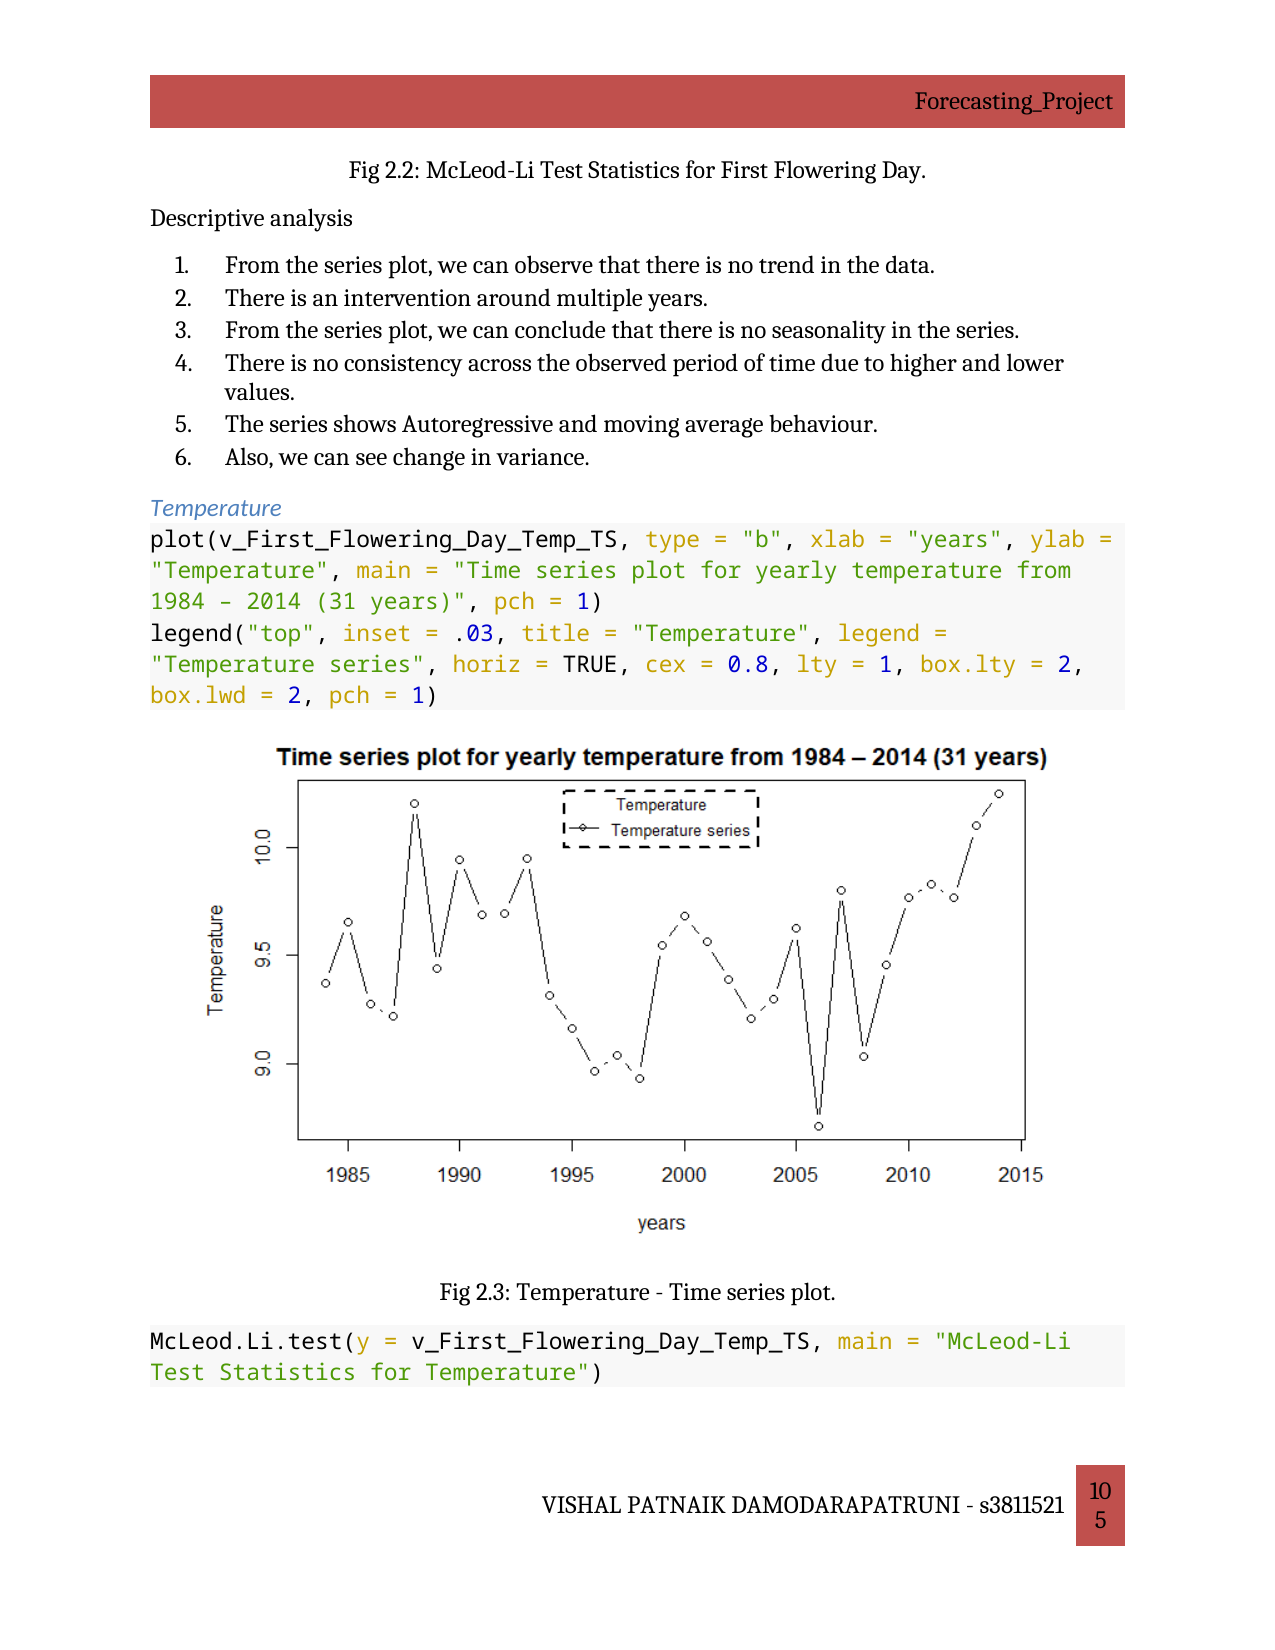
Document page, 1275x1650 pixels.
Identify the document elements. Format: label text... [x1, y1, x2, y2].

list From the series plot, we can observe that there is no trend in the data. [175, 251, 1125, 280]
text McLeod.Li.test(y = v_First_Flowering_Day_Temp_TS, main = "McLeod-Li Test Statistics for Temperature") [604, 1325, 1125, 1387]
text plot(v_First_Flowering_Day_Temp_TS, type = "b", xlab = "years", ylab = "Temperature", main = "Time series plot for yearly temperature from 1984 – 2014 (31 years)", pch = 1) legend("top", inset = .03, title = "Temperature", legend = "Temperature series", horiz = TRUE, cex = 0.8, lty = 1, box.lty = 2, box.lwd = 2, pch = 1) [439, 523, 1125, 710]
picture [200, 731, 1075, 1259]
list From the series plot, we can conclude that there is no seasonality in the series. [175, 316, 1125, 345]
text Descriptive analysis [150, 204, 1125, 233]
list Also, we can see change in variance. [175, 443, 1125, 471]
list The series shows Autoregressive and moving average behaviour. [175, 410, 1125, 439]
subtitle Temperature [150, 492, 1125, 523]
list There is no consistency across the observed period of time due to higher and lower values. [175, 349, 1125, 406]
list There is an intervention around multiple years. [175, 284, 1125, 313]
text Fig 2.3: Temperature - Time series plot. [150, 1277, 1125, 1306]
text Fig 2.2: McLeod-Li Test Statistics for First Flowering Day. [150, 156, 1125, 185]
